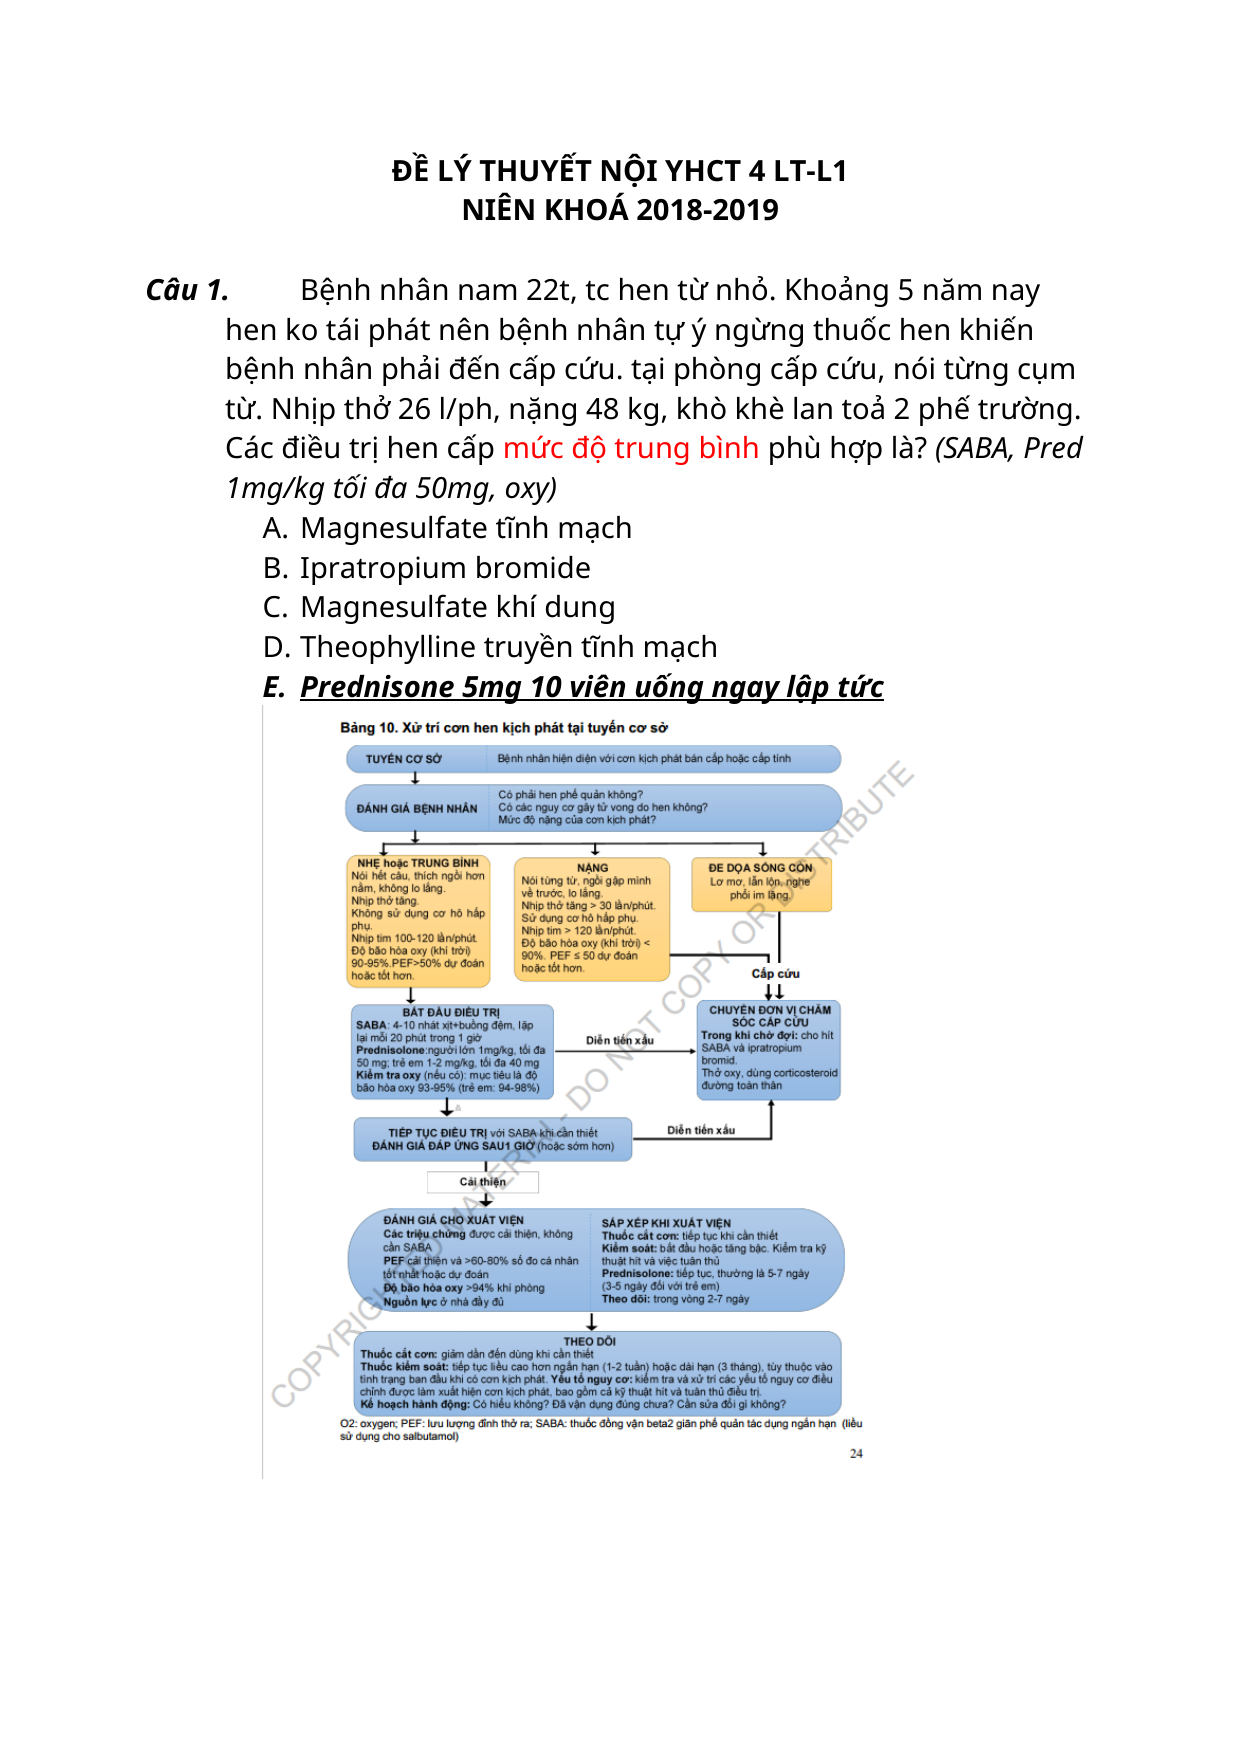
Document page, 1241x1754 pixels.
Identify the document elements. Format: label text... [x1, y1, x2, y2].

list Magnesulfate khí dung [262, 587, 1090, 626]
list Magnesulfate tĩnh mạch [262, 507, 1090, 547]
text ĐỀ LÝ THUYẾT NỘI YHCT 4 LT-L1 [150, 150, 1090, 190]
text NIÊN KHOÁ 2018-2019 [150, 190, 1090, 229]
list Ipratropium bromide [262, 547, 1090, 587]
list Theophylline truyền tĩnh mạch [262, 626, 1090, 666]
picture [262, 705, 921, 1479]
list Prednisone 5mg 10 viên uống ngay lập tức [262, 666, 1090, 706]
list Bệnh nhân nam 22t, tc hen từ nhỏ. Khoảng 5 năm nay hen ko tái phát nên bệnh nhân tự ý ngừng thuốc hen khiến bệnh nhân phải đến cấp cứu. tại phòng cấp cứu, nói từng cụm từ. Nhịp thở 26 l/ph, nặng 48 kg, khò khè lan toả 2 phế trường. Các điều trị hen cấp mức độ trung bình phù hợp là? (SABA, Pred 1mg/kg tối đa 50mg, oxy) [187, 269, 1090, 507]
